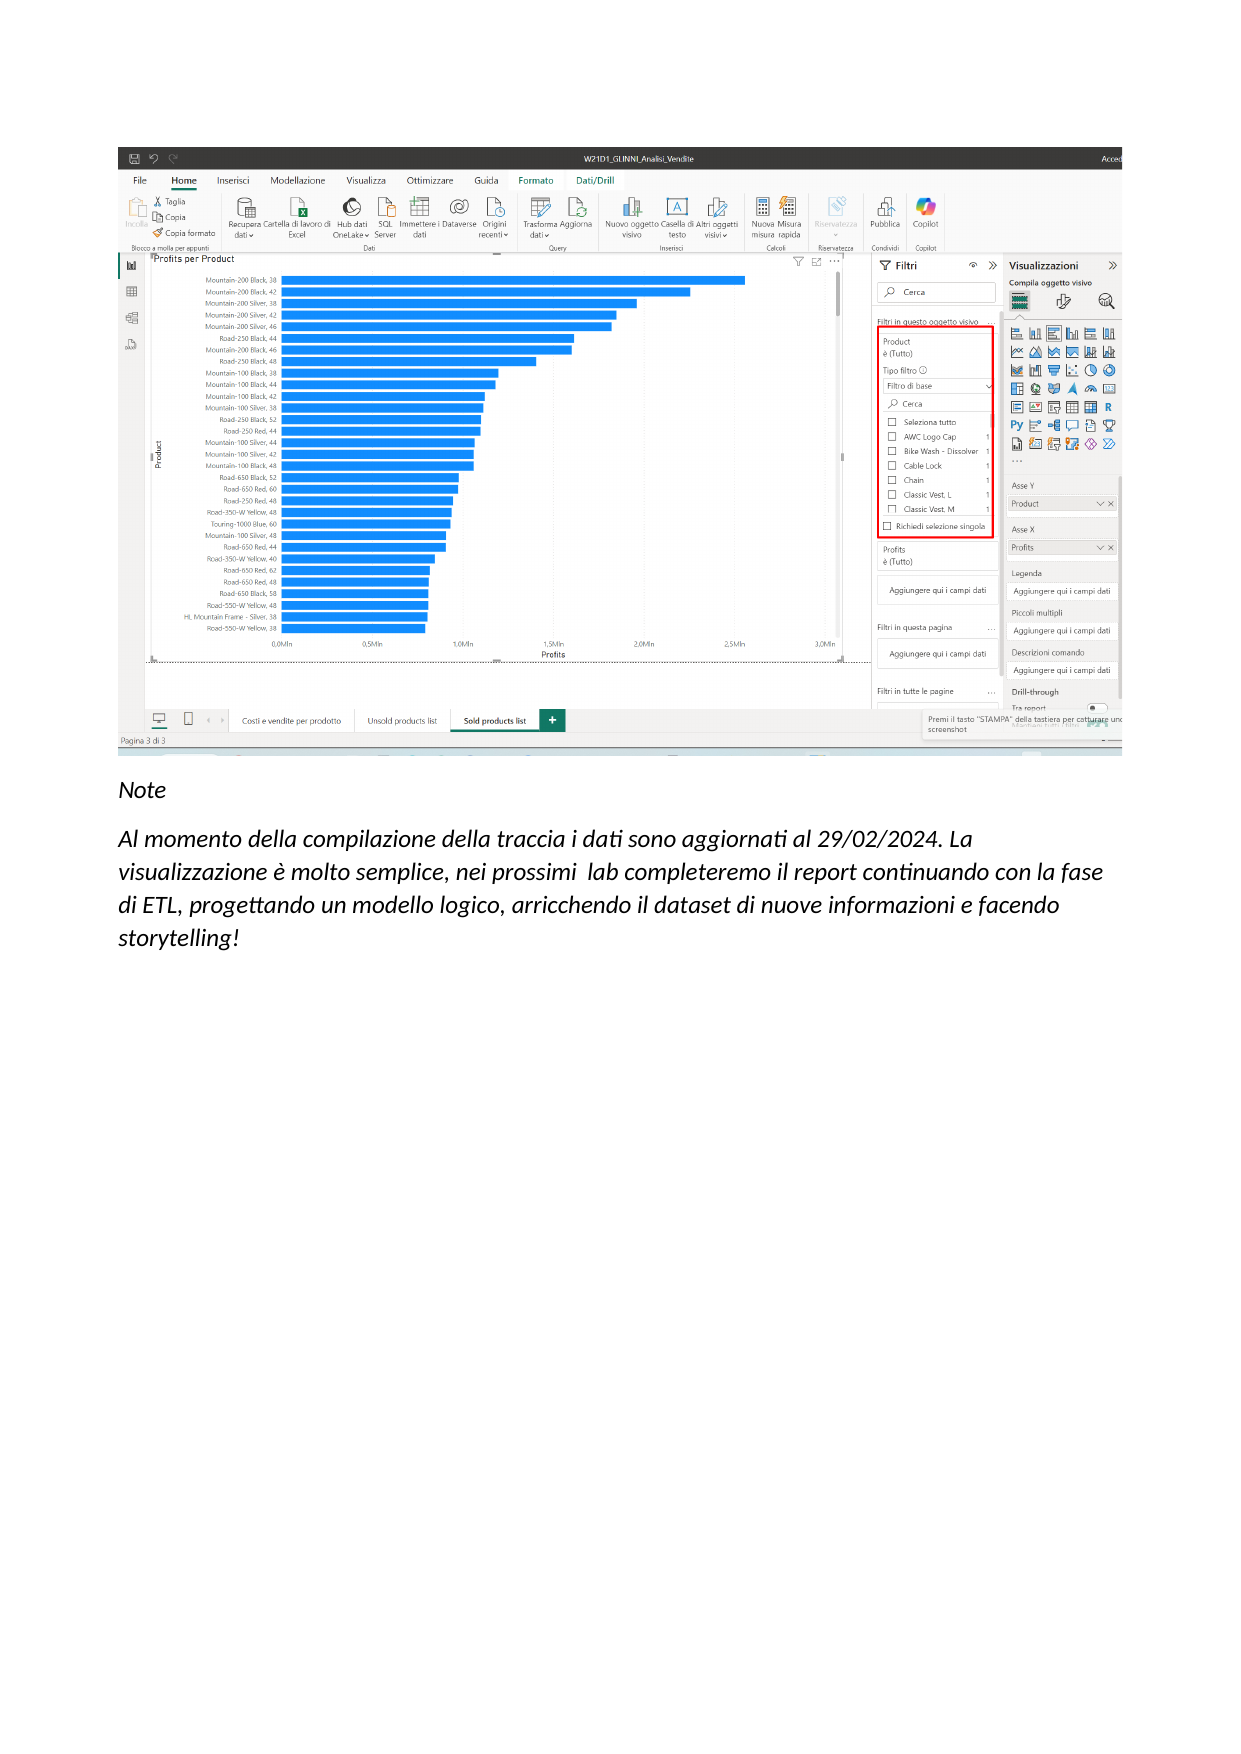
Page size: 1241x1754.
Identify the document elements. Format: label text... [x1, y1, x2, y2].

text Note [118, 774, 1122, 804]
picture [118, 147, 1123, 756]
text Al momento della compilazione della traccia i dati sono aggiornati al 29/02/2024. La visualizzazione è molto semplice, nei prossimi lab completeremo il report continuando con la fase di ETL, progettando un modello logico, arricchendo il dataset di nuove informazioni e facendo storytelling! [118, 823, 1122, 953]
